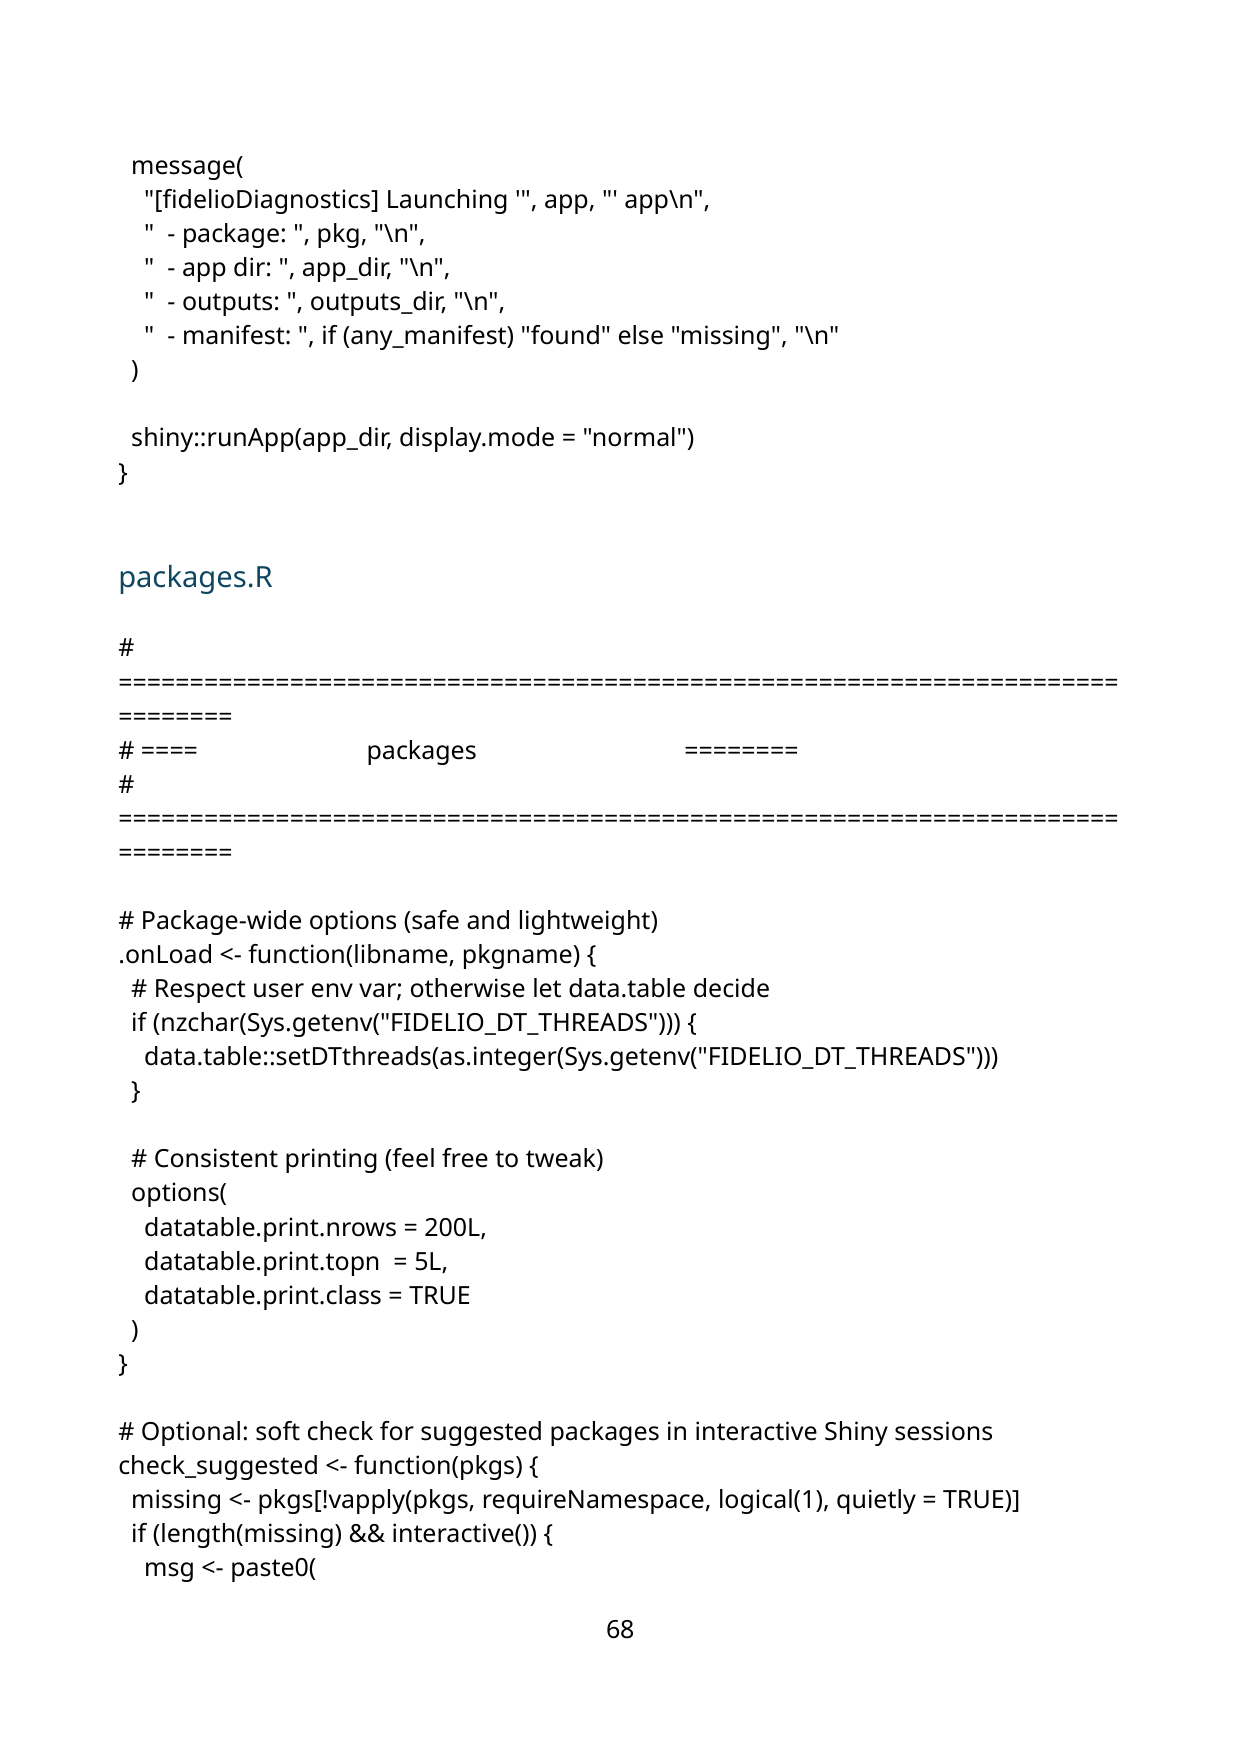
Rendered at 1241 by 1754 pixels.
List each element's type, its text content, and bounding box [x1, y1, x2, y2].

text "[fidelioDiagnostics] Launching '", app, "' app\n", [118, 182, 1122, 216]
text # Optional: soft check for suggested packages in interactive Shiny sessions [118, 1413, 1122, 1448]
text message( [118, 148, 1122, 182]
text # ==== packages ======== [118, 732, 1122, 766]
text missing <- pkgs[!vapply(pkgs, requireNamespace, logical(1), quietly = TRUE)] [118, 1482, 1122, 1516]
text " - outputs: ", outputs_dir, "\n", [118, 284, 1122, 318]
text data.table::setDTthreads(as.integer(Sys.getenv("FIDELIO_DT_THREADS"))) [118, 1039, 1122, 1073]
text } [118, 454, 1122, 488]
text # ============================================================================== [118, 630, 1122, 732]
text shiny::runApp(app_dir, display.mode = "normal") [118, 420, 1122, 454]
text " - manifest: ", if (any_manifest) "found" else "missing", "\n" [118, 318, 1122, 352]
text } [118, 1345, 1122, 1379]
text " - app dir: ", app_dir, "\n", [118, 250, 1122, 284]
text } [118, 1073, 1122, 1107]
text # ============================================================================== [118, 766, 1122, 868]
text # Package-wide options (safe and lightweight) [118, 903, 1122, 937]
text " - package: ", pkg, "\n", [118, 216, 1122, 250]
text datatable.print.topn = 5L, [118, 1243, 1122, 1277]
subtitle packages.R [118, 556, 1122, 596]
text datatable.print.class = TRUE [118, 1277, 1122, 1311]
text if (length(missing) && interactive()) { [118, 1516, 1122, 1550]
text msg <- paste0( [118, 1550, 1122, 1584]
text # Consistent printing (feel free to tweak) [118, 1141, 1122, 1175]
text options( [118, 1175, 1122, 1209]
text check_suggested <- function(pkgs) { [118, 1448, 1122, 1482]
text # Respect user env var; otherwise let data.table decide [118, 971, 1122, 1005]
text ) [118, 352, 1122, 386]
text ) [118, 1311, 1122, 1345]
text .onLoad <- function(libname, pkgname) { [118, 937, 1122, 971]
text if (nzchar(Sys.getenv("FIDELIO_DT_THREADS"))) { [118, 1005, 1122, 1039]
text datatable.print.nrows = 200L, [118, 1209, 1122, 1243]
